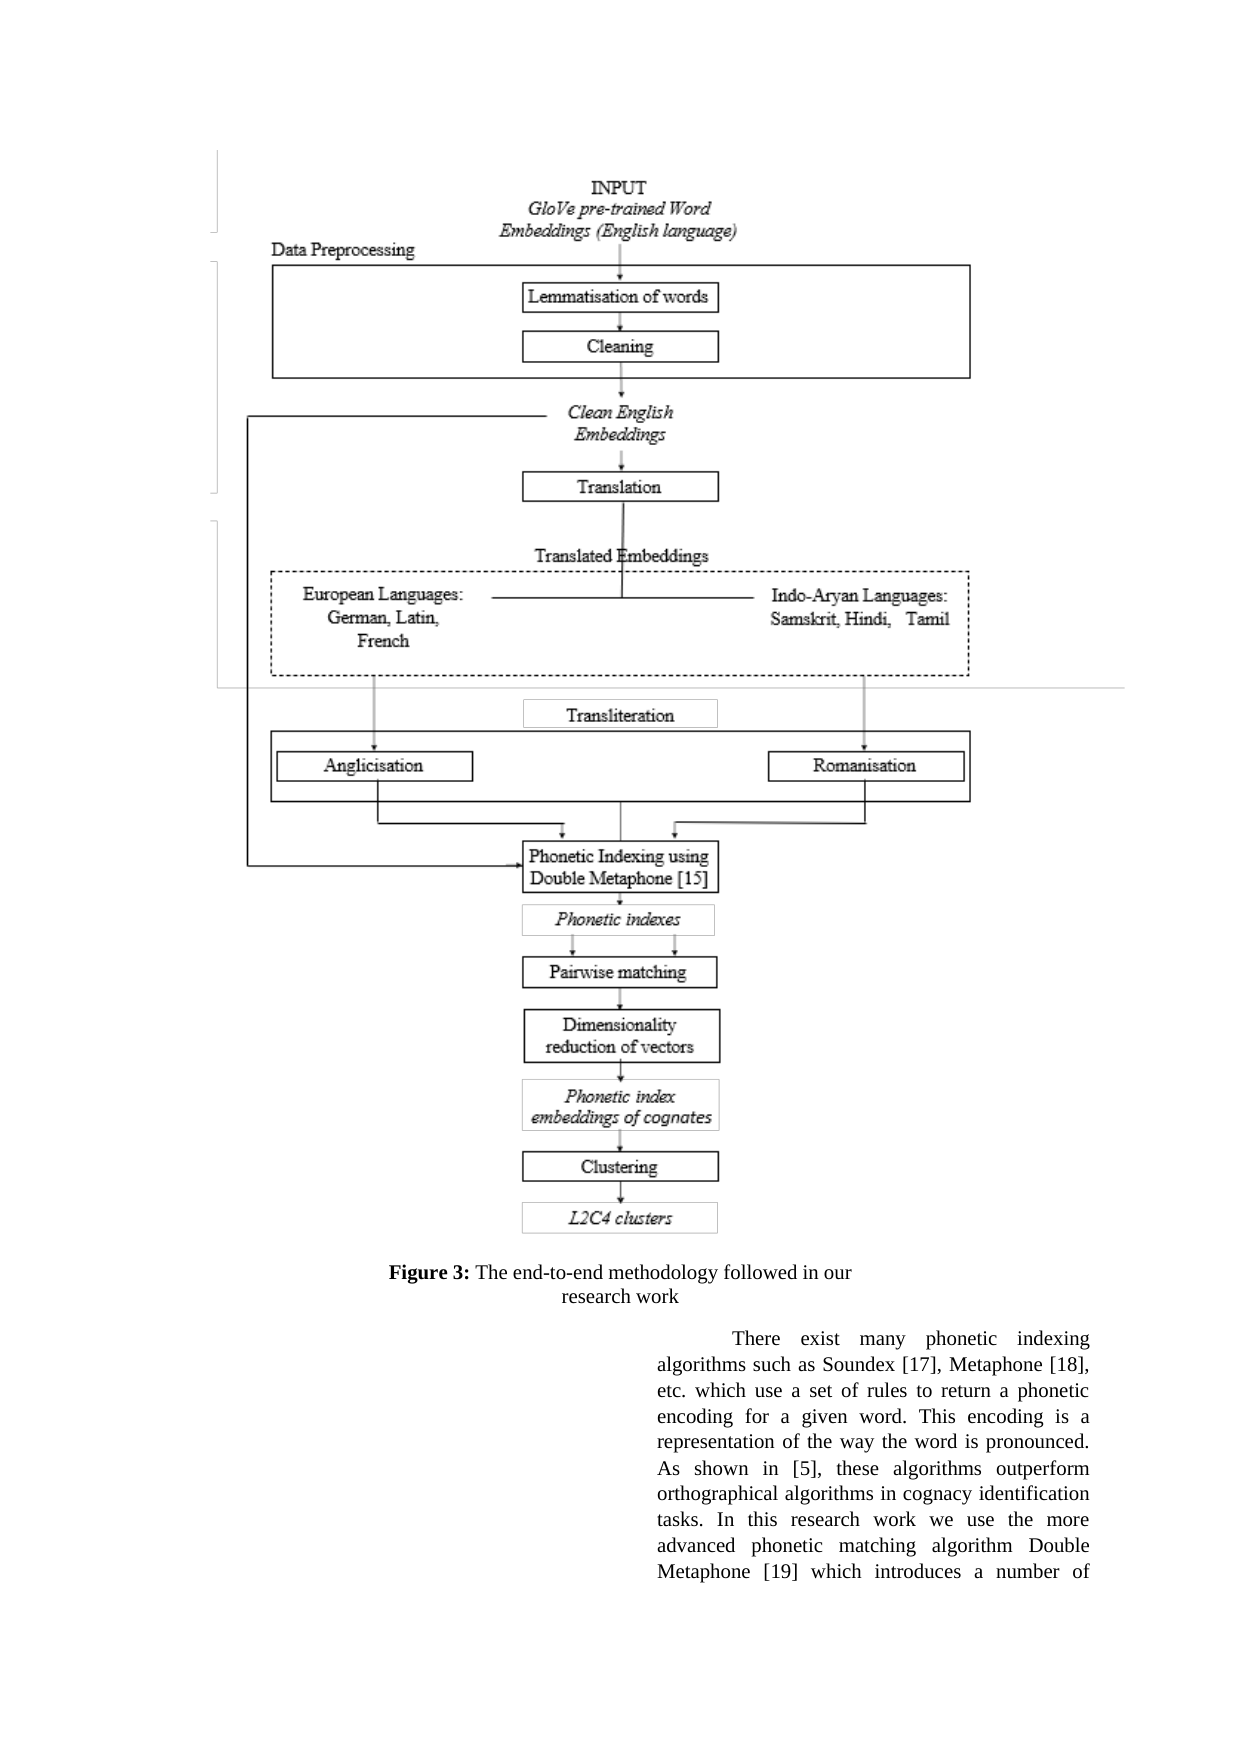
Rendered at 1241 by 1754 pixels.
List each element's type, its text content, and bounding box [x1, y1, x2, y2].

picture [210, 150, 1125, 1267]
